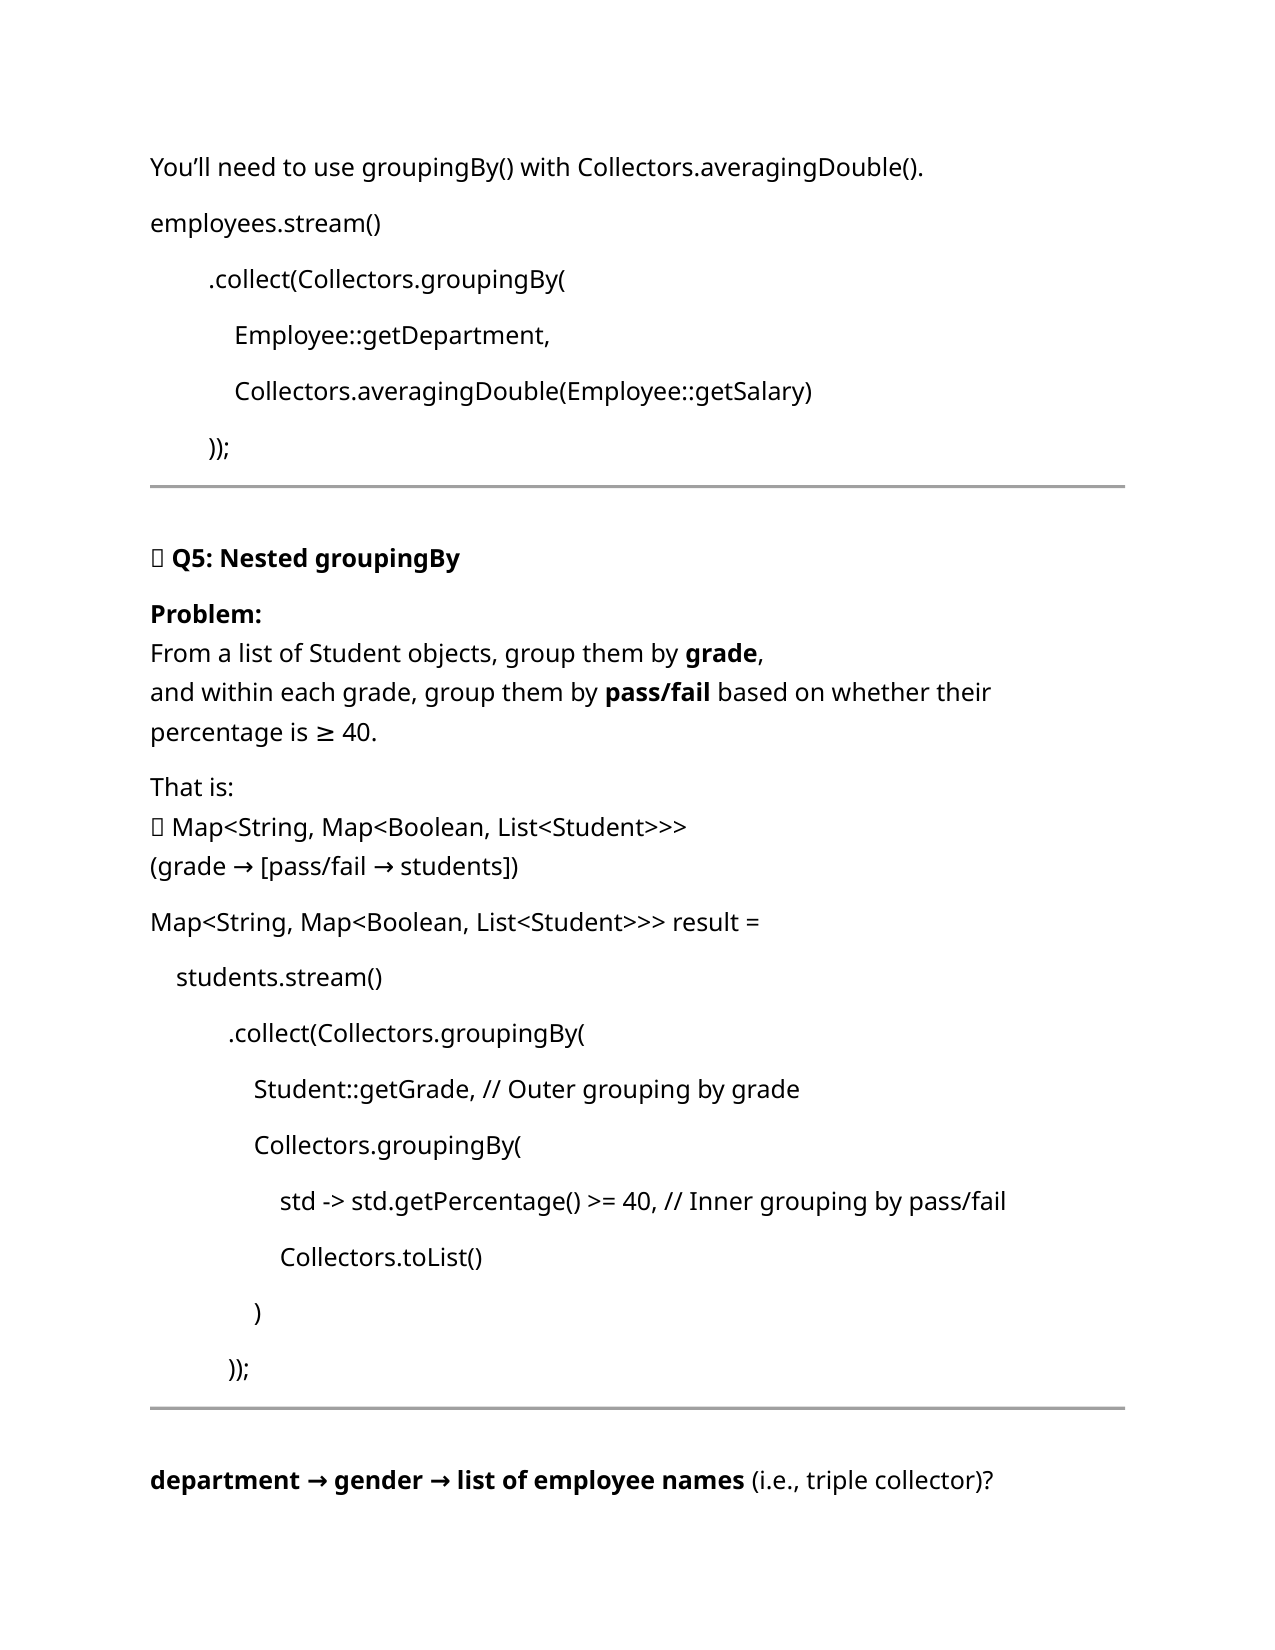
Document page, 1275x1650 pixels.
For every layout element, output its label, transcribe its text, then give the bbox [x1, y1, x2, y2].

text employees.stream() [150, 206, 1125, 240]
text Student::getGrade, // Outer grouping by grade [150, 1072, 1125, 1106]
text Collectors.averagingDouble(Employee::getSalary) [150, 373, 1125, 407]
text Collectors.toList() [150, 1239, 1125, 1273]
text Map<String, Map<Boolean, List<Student>>> result = [150, 904, 1125, 938]
text 🔥 Q5: Nested groupingBy [150, 541, 1125, 575]
text You’ll need to use groupingBy() with Collectors.averagingDouble(). [150, 150, 1125, 184]
text Problem: From a list of Student objects, group them by grade, and within each grade, group them by pass/fail based on whether their percentage is ≥ 40. [150, 597, 1125, 748]
text students.stream() [150, 960, 1125, 994]
text That is: 📌 Map<String, Map<Boolean, List<Student>>> (grade → [pass/fail → students]) [150, 770, 1125, 882]
text Employee::getDepartment, [150, 317, 1125, 352]
text )); [150, 1351, 1125, 1385]
text )); [150, 429, 1125, 463]
text department → gender → list of employee names (i.e., triple collector)? [150, 1462, 1125, 1497]
text .collect(Collectors.groupingBy( [150, 262, 1125, 296]
text .collect(Collectors.groupingBy( [150, 1016, 1125, 1050]
text ) [150, 1295, 1125, 1329]
text Collectors.groupingBy( [150, 1127, 1125, 1162]
text std -> std.getPercentage() >= 40, // Inner grouping by pass/fail [150, 1183, 1125, 1217]
